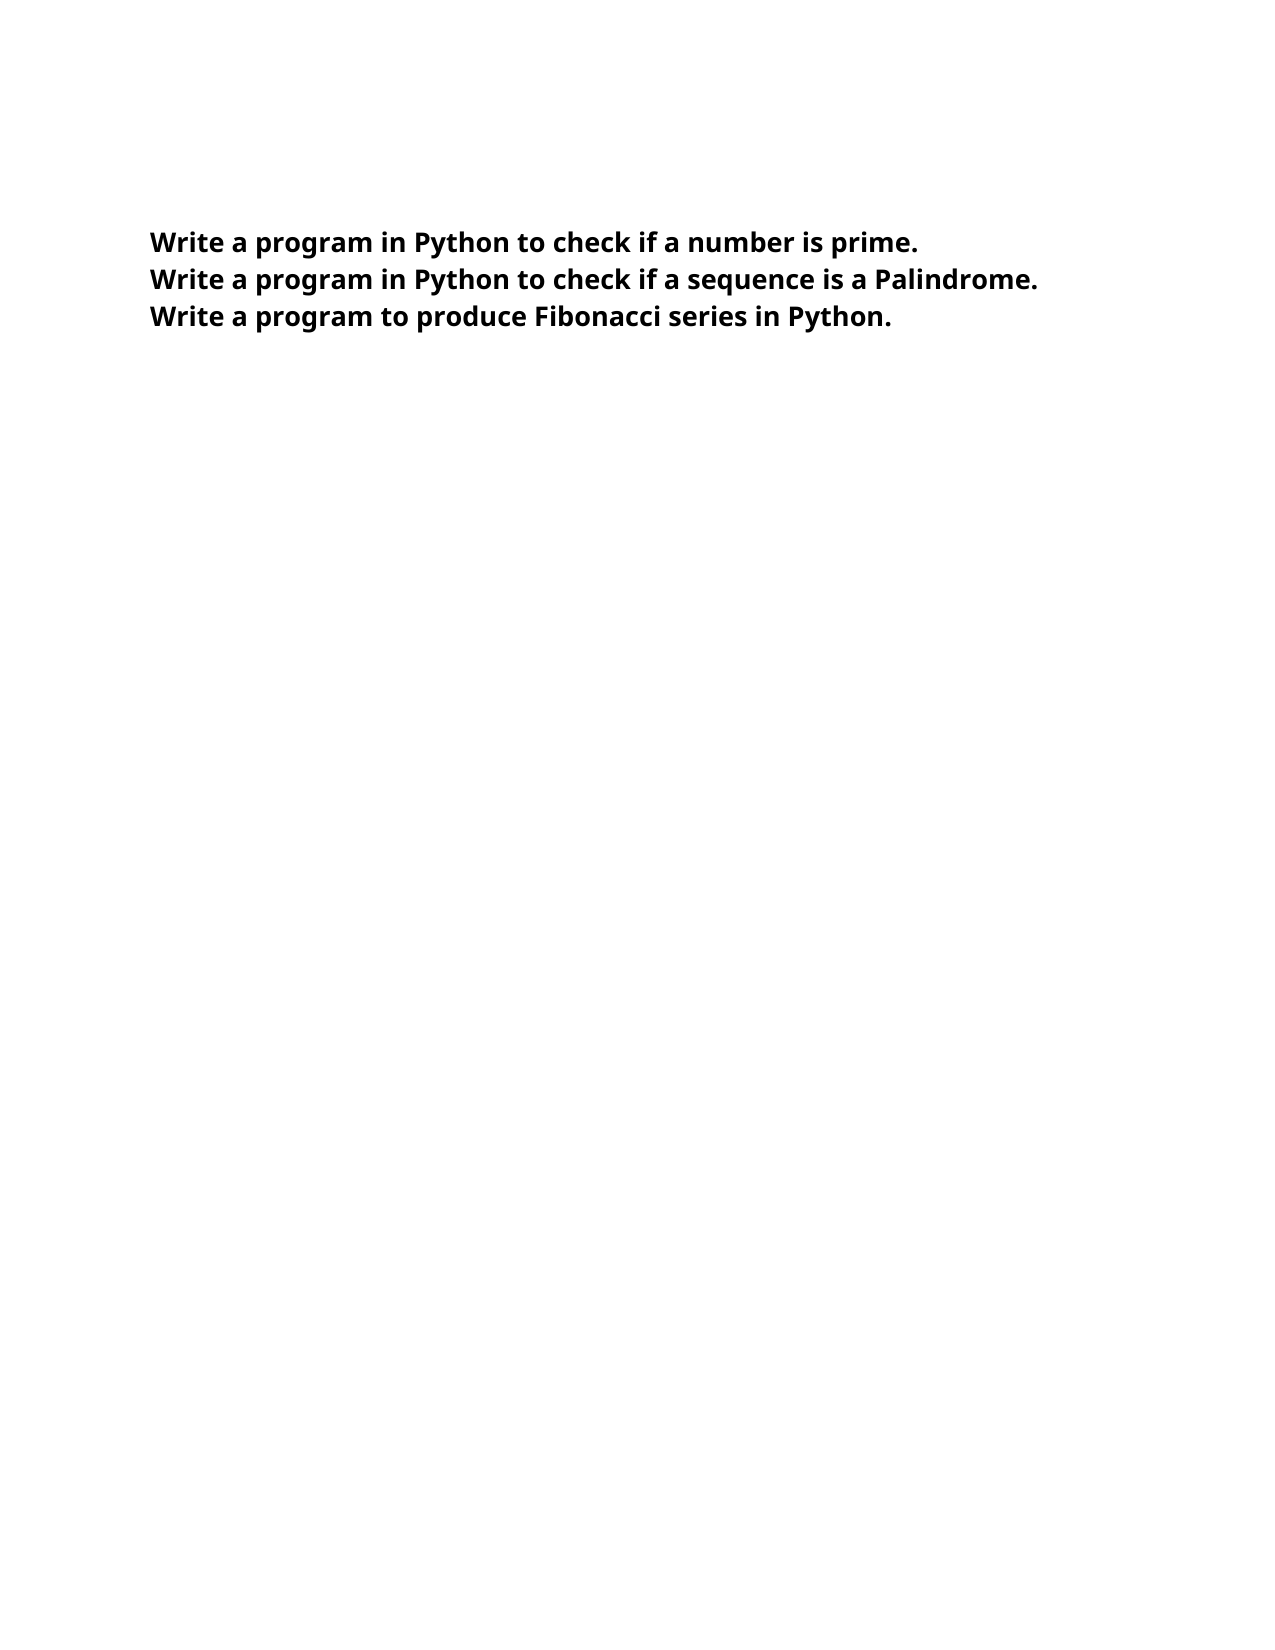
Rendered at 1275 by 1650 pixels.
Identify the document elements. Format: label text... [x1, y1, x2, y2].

text Write a program to produce Fibonacci series in Python. [150, 297, 1125, 334]
text Write a program in Python to check if a number is prime. [150, 224, 1125, 261]
text Write a program in Python to check if a sequence is a Palindrome. [150, 261, 1125, 297]
